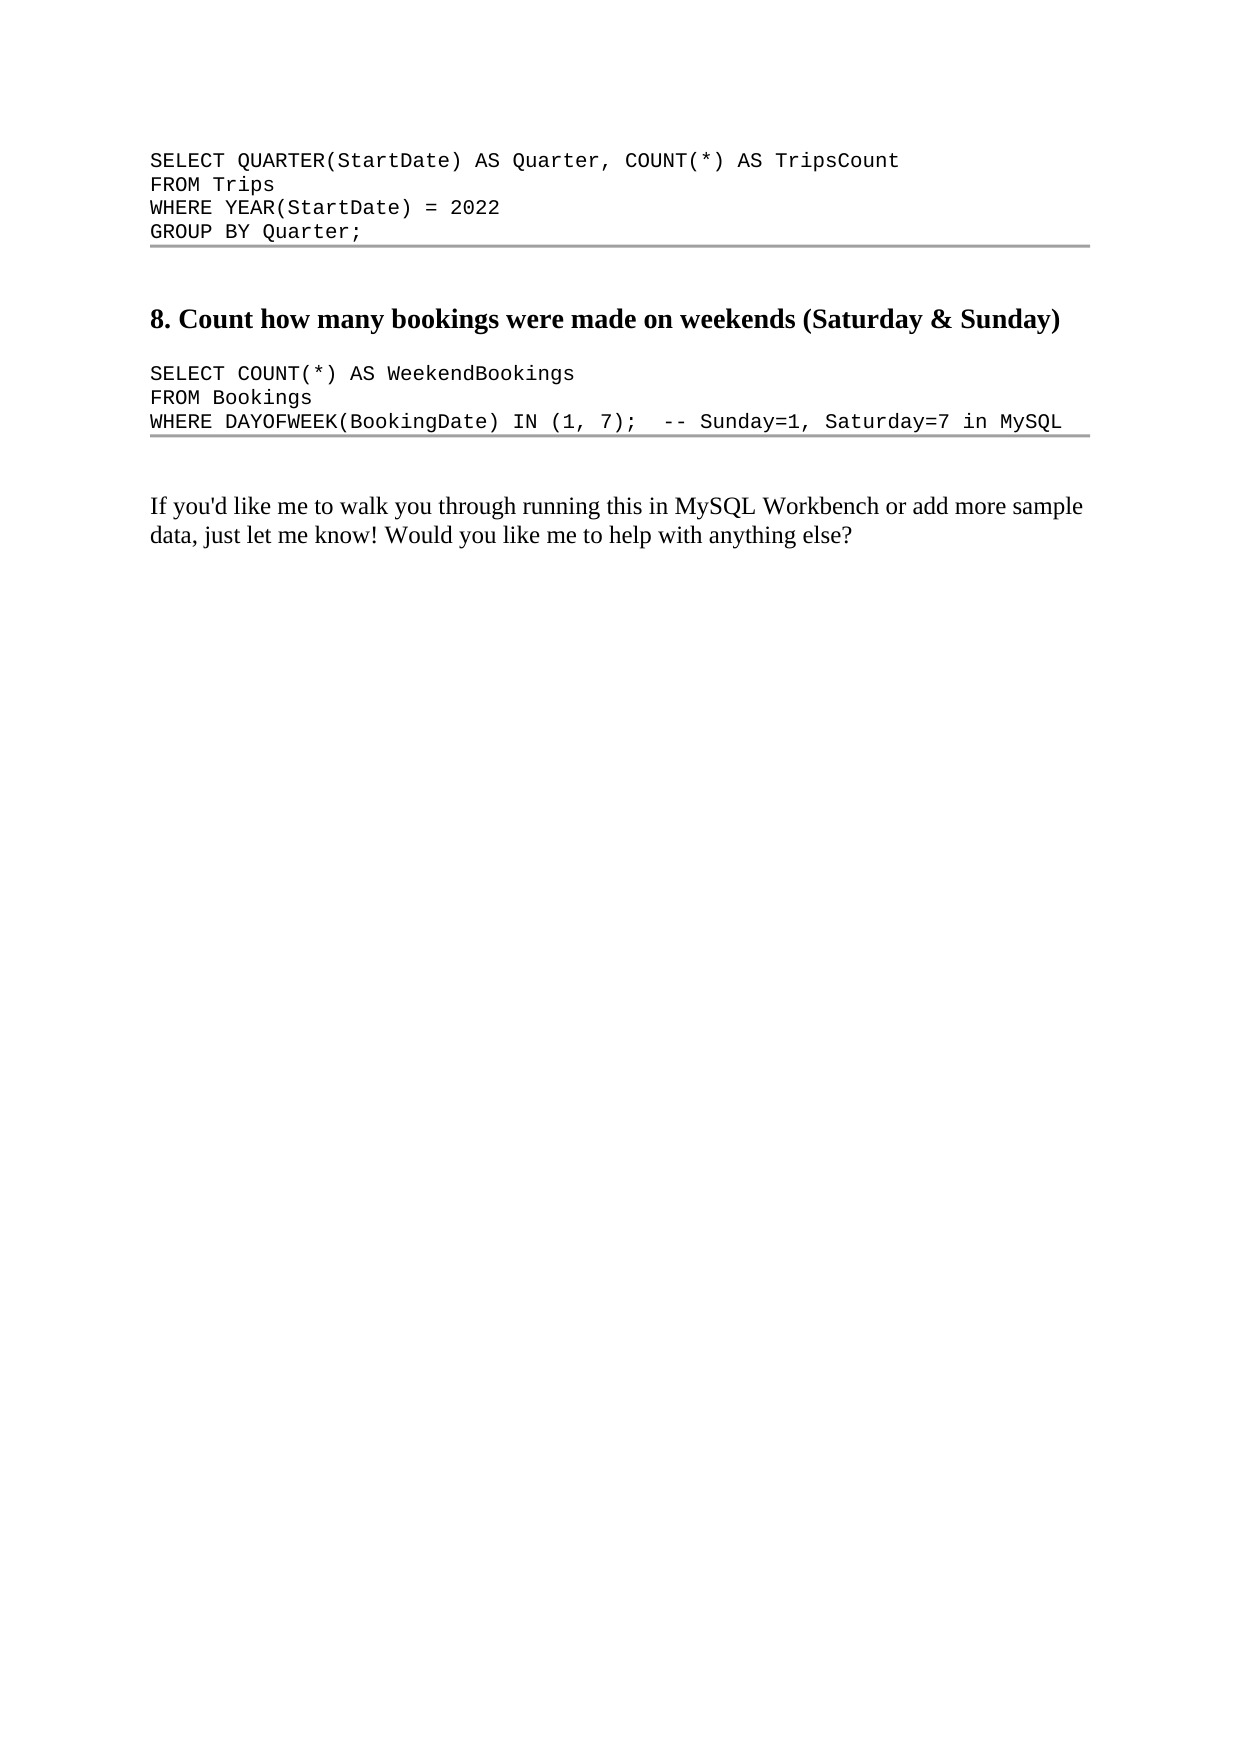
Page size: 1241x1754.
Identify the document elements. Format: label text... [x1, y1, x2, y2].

text SELECT QUARTER(StartDate) AS Quarter, COUNT(*) AS TripsCount [150, 150, 1090, 174]
text GROUP BY Quarter; [150, 221, 1090, 244]
text WHERE DAYOFWEEK(BookingDate) IN (1, 7); -- Sunday=1, Saturday=7 in MySQL [150, 411, 1090, 434]
text WHERE YEAR(StartDate) = 2022 [150, 197, 1090, 221]
text If you'd like me to walk you through running this in MySQL Workbench or add more sample data, just let me know! Would you like me to help with anything else? [150, 491, 1090, 549]
text SELECT COUNT(*) AS WeekendBookings [150, 363, 1090, 387]
text FROM Bookings [150, 387, 1090, 411]
text 8. Count how many bookings were made on weekends (Saturday & Sunday) [150, 302, 1090, 334]
text FROM Trips [150, 174, 1090, 197]
